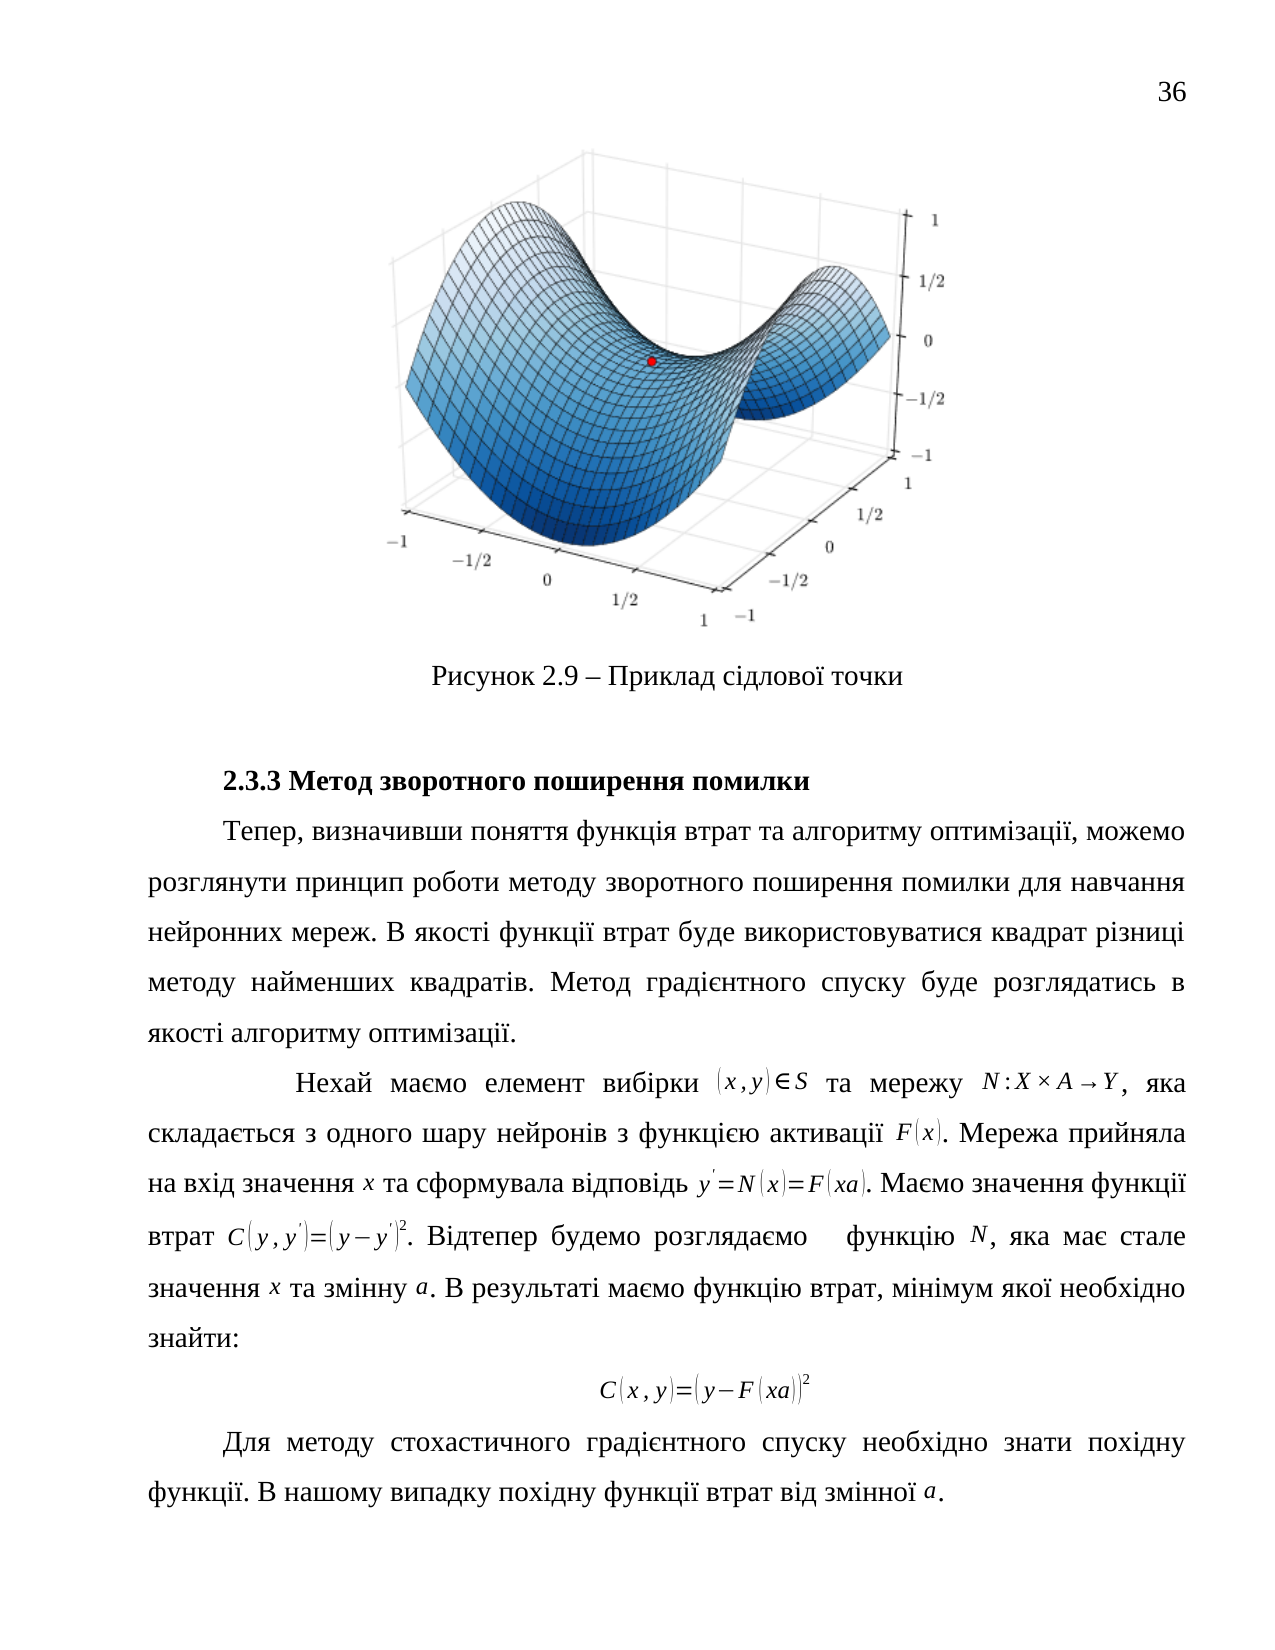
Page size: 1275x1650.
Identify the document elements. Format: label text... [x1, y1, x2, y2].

text Нехай маємо елемент вибірки та мережу , яка складається з одного шару нейронів з функцією активації . Мережа прийняла на вхід значення та сформувала відповідь . Маємо значення функції втрат . Відтепер будемо розглядаємо функцію , яка має стале значення та змінну . В результаті маємо функцію втрат, мінімум якої необхідно знайти: [148, 1065, 1186, 1354]
subtitle 2.3.3 Метод зворотного поширення помилки [148, 763, 1186, 797]
text Тепер, визначивши поняття функція втрат та алгоритму оптимізації, можемо розглянути принцип роботи методу зворотного поширення помилки для навчання нейронних мереж. В якості функції втрат буде використовуватися квадрат різниці методу найменших квадратів. Метод градієнтного спуску буде розглядатись в якості алгоритму оптимізації. [148, 813, 1186, 1048]
text Рисунок 2.9 – Приклад сідлової точки [148, 658, 1186, 692]
text Для методу стохастичного градієнтного спуску необхідно знати похідну функції. В нашому випадку похідну функції втрат від змінної . [148, 1424, 1186, 1508]
picture [334, 141, 1000, 642]
